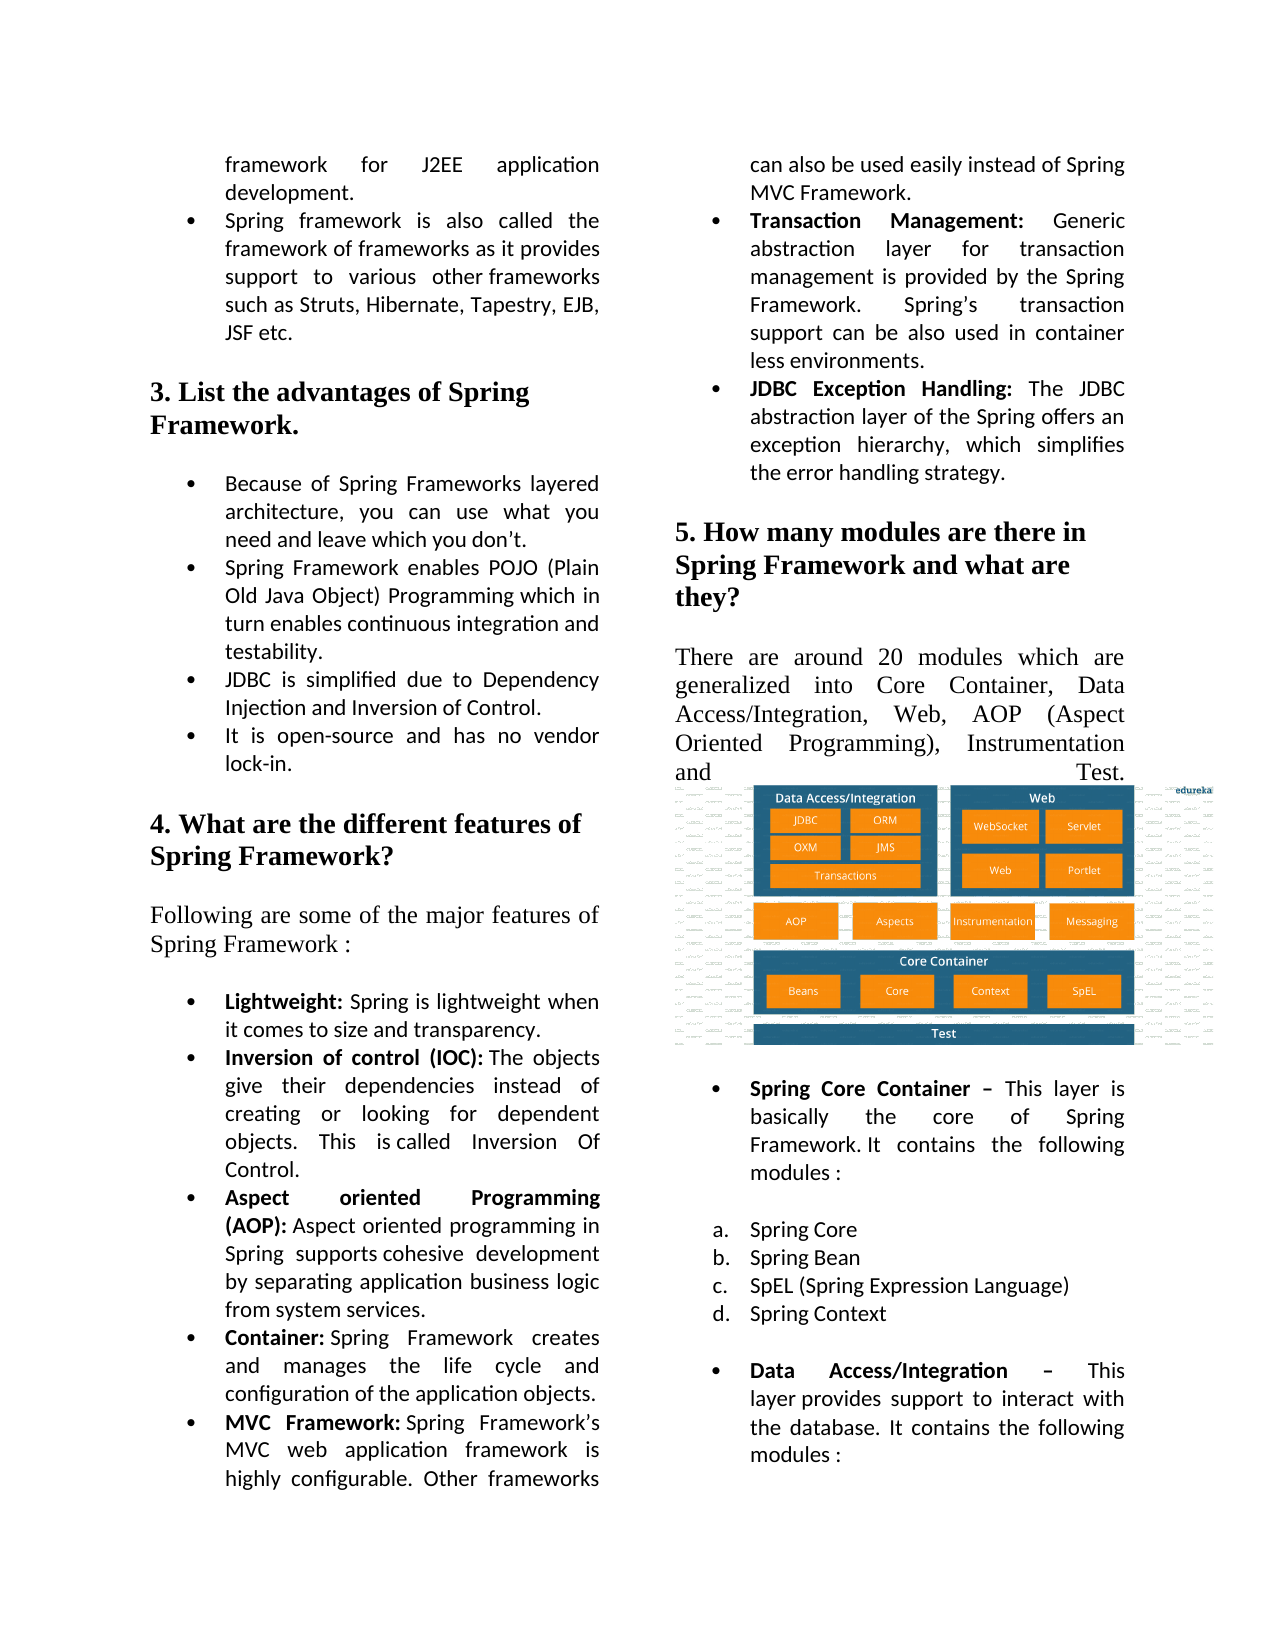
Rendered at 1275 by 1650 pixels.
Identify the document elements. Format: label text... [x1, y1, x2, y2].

list SpEL (Spring Expression Language) [712, 1271, 1125, 1299]
list Spring Context [712, 1299, 1125, 1327]
list Spring Core Container – This layer is basically the core of Spring Framework. It contains the following modules : [712, 1074, 1125, 1186]
list JDBC is simplified due to Dependency Injection and Inversion of Control. [187, 665, 600, 721]
list It is open-source and has no vendor lock-in. [187, 721, 600, 777]
list Inversion of control (IOC): The objects give their dependencies instead of creating or looking for dependent objects. This is called Inversion Of Control. [187, 1043, 600, 1183]
list MVC Framework: Spring Framework’s MVC web application framework is highly configurable. Other frameworks can also be used easily instead of Spring MVC Framework. [712, 150, 1125, 206]
list Spring framework is also called the framework of frameworks as it provides support to various other frameworks such as Struts, Hibernate, Tapestry, EJB, JSF etc. [187, 206, 600, 346]
list Transaction Management: Generic abstraction layer for transaction management is provided by the Spring Framework. Spring’s transaction support can be also used in container less environments. [712, 206, 1125, 374]
list Lightweight: Spring is lightweight when it comes to size and transparency. [187, 987, 600, 1043]
list MVC Framework: Spring Framework’s MVC web application framework is highly configurable. Other frameworks can also be used easily instead of Spring MVC Framework. [187, 1408, 600, 1492]
subtitle 4. What are the different features of Spring Framework? [150, 807, 600, 871]
subtitle 5. How many modules are there in Spring Framework and what are they? [675, 515, 1125, 613]
text Following are some of the major features of Spring Framework : [150, 901, 600, 958]
list Spring Core [712, 1215, 1125, 1243]
list Spring Bean [712, 1243, 1125, 1271]
text There are around 20 modules which are generalized into Core Container, Data Access/Integration, Web, AOP (Aspect Oriented Programming), Instrumentation and Test. [675, 642, 1125, 785]
list Container: Spring Framework creates and manages the life cycle and configuration of the application objects. [187, 1323, 600, 1408]
list JDBC Exception Handling: The JDBC abstraction layer of the Spring offers an exception hierarchy, which simplifies the error handling strategy. [712, 374, 1125, 486]
list Data Access/Integration – This layer provides support to interact with the database. It contains the following modules : [712, 1357, 1125, 1469]
picture [675, 785, 1214, 1045]
list Because of Spring Frameworks layered architecture, you can use what you need and leave which you don’t. [187, 469, 600, 553]
subtitle 3. List the advantages of Spring Framework. [150, 375, 600, 440]
list Spring Framework enables POJO (Plain Old Java Object) Programming which in turn enables continuous integration and testability. [187, 553, 600, 665]
list Aspect oriented Programming (AOP): Aspect oriented programming in Spring supports cohesive development by separating application business logic from system services. [187, 1183, 600, 1323]
